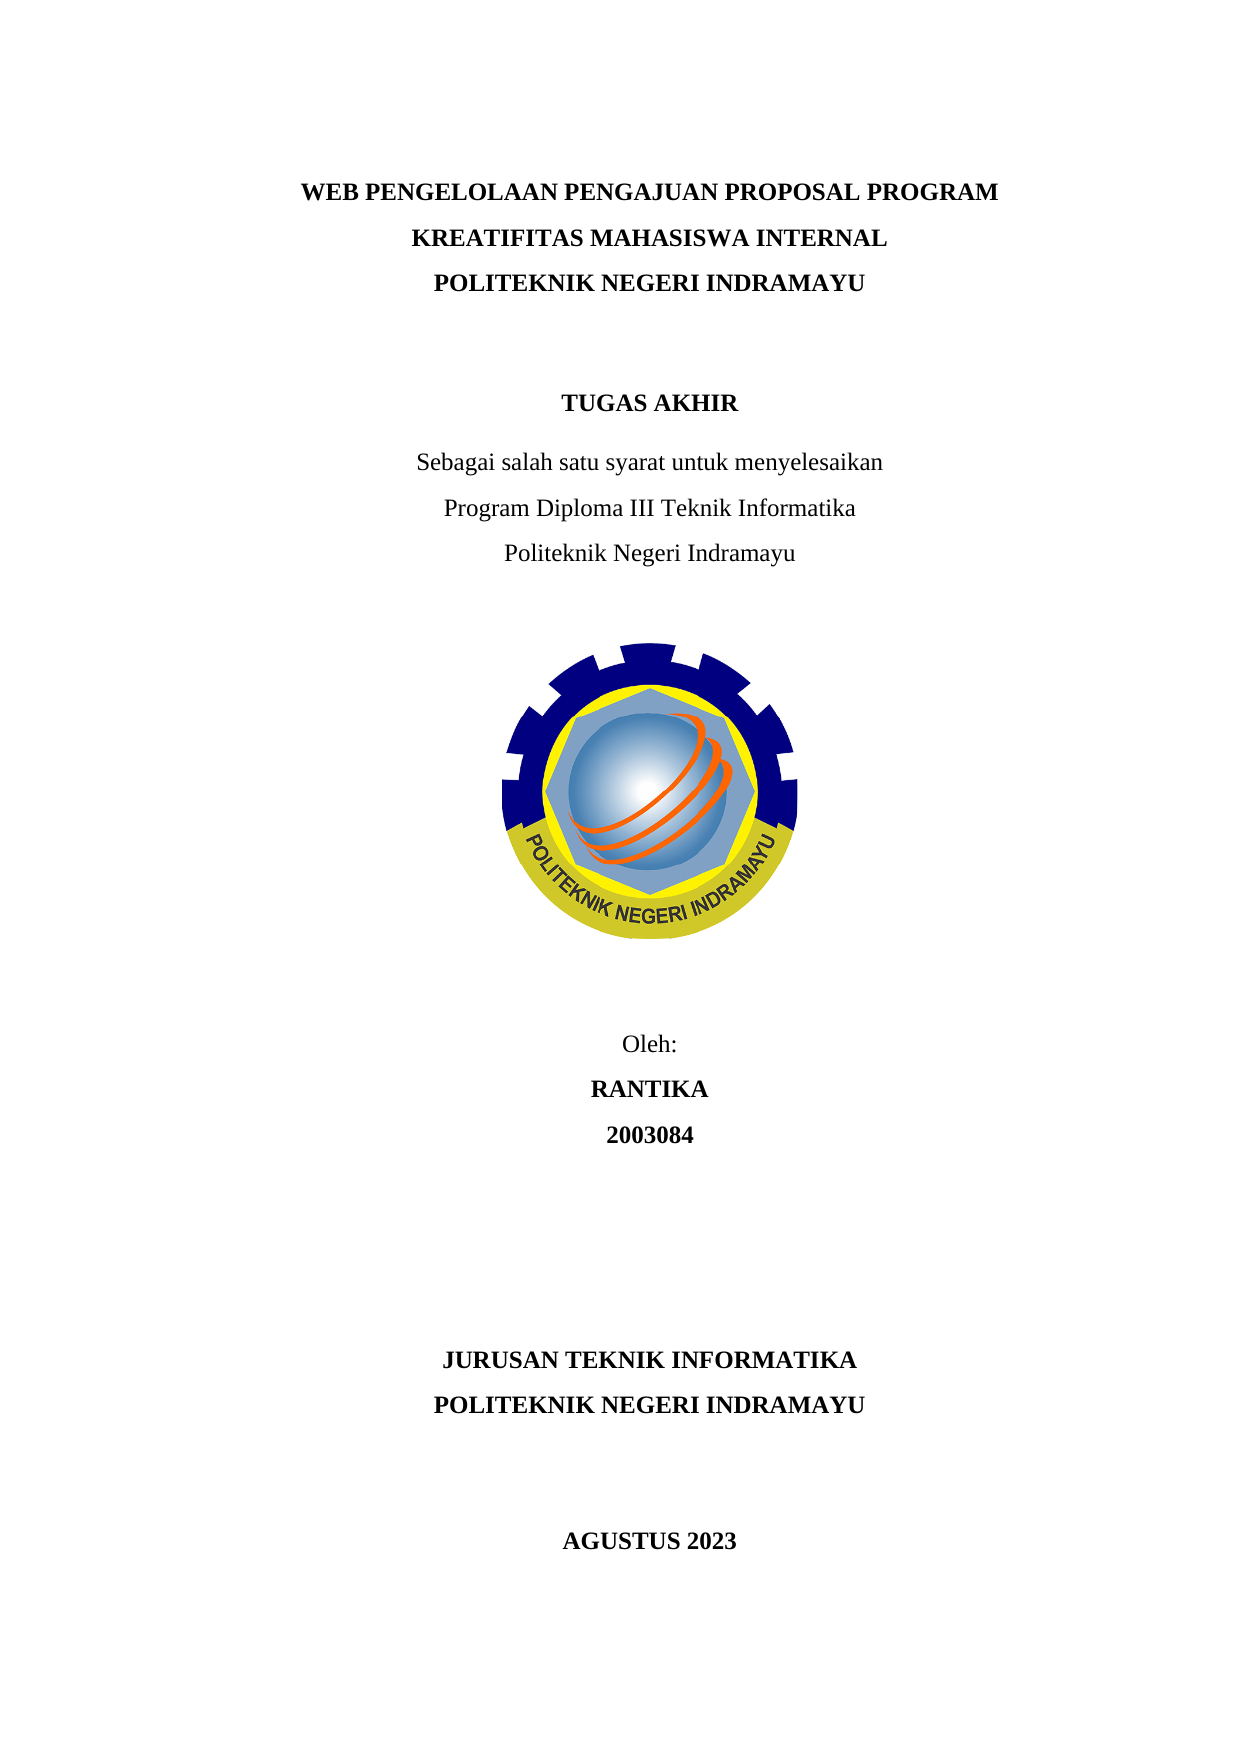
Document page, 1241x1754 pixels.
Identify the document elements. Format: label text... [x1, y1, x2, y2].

text 2003084 [236, 1120, 1063, 1149]
text AGUSTUS 2023 [236, 1526, 1063, 1555]
text POLITEKNIK NEGERI INDRAMAYU [236, 268, 1063, 297]
picture [502, 643, 798, 939]
text JURUSAN TEKNIK INFORMATIKA [236, 1345, 1063, 1373]
text Oleh: [236, 1029, 1063, 1058]
text POLITEKNIK NEGERI INDRAMAYU [236, 1390, 1063, 1419]
text TUGAS AKHIR [236, 388, 1063, 416]
text Politeknik Negeri Indramayu [236, 538, 1063, 567]
text KREATIFITAS MAHASISWA INTERNAL [236, 223, 1063, 251]
text RANTIKA [236, 1074, 1063, 1103]
text WEB PENGELOLAAN PENGAJUAN PROPOSAL PROGRAM [236, 177, 1063, 206]
text Program Diploma III Teknik Informatika [236, 493, 1063, 522]
text Sebagai salah satu syarat untuk menyelesaikan [236, 447, 1063, 476]
